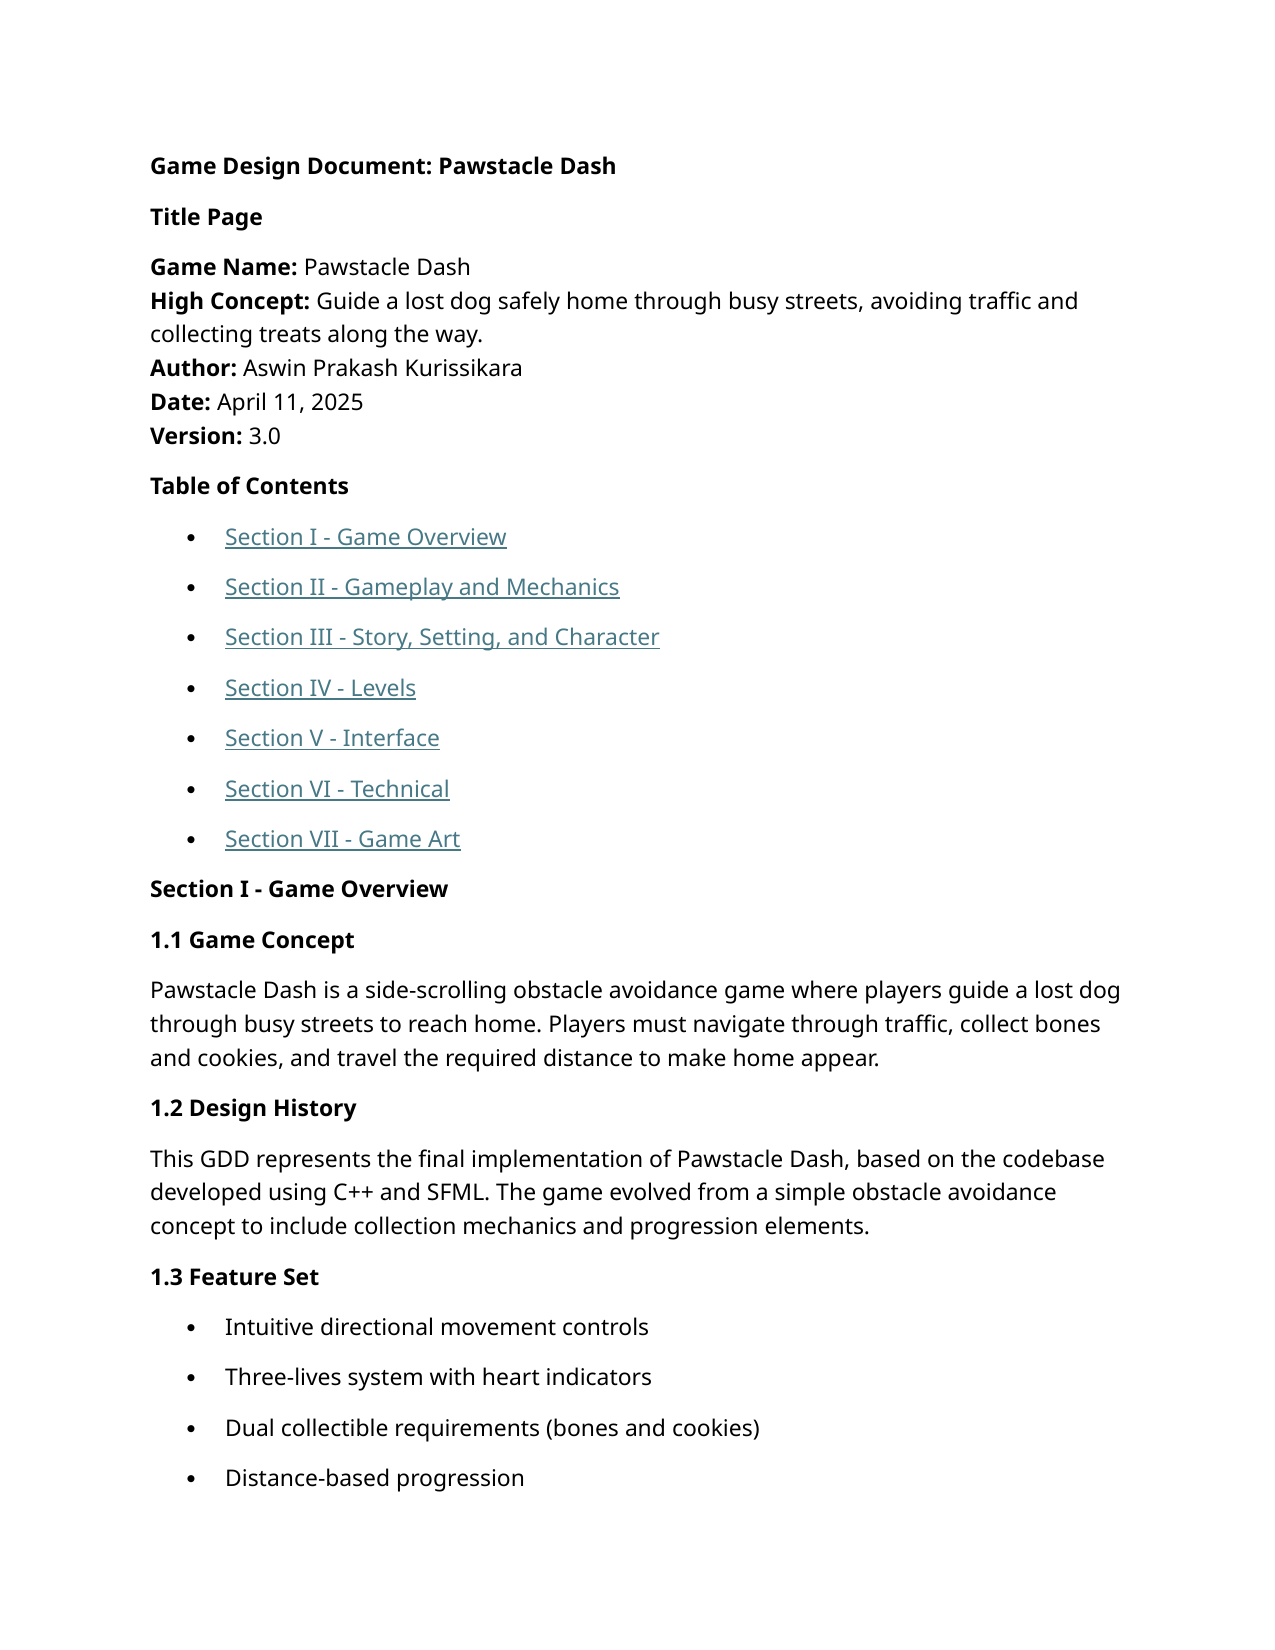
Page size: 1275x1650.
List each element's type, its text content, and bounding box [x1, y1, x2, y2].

text Table of Contents [150, 470, 1125, 501]
list Section VII - Game Art [187, 823, 1125, 854]
text 1.1 Game Concept [150, 924, 1125, 955]
text 1.2 Design History [150, 1092, 1125, 1123]
text Game Design Document: Pawstacle Dash [150, 150, 1125, 181]
text Pawstacle Dash is a side-scrolling obstacle avoidance game where players guide a lost dog through busy streets to reach home. Players must navigate through traffic, collect bones and cookies, and travel the required distance to make home appear. [150, 974, 1125, 1073]
text Title Page [150, 200, 1125, 232]
list Dual collectible requirements (bones and cookies) [187, 1412, 1125, 1443]
list Distance-based progression [187, 1462, 1125, 1493]
list Section I - Game Overview [187, 520, 1125, 552]
list Section VI - Technical [187, 772, 1125, 804]
list Section III - Story, Setting, and Character [187, 621, 1125, 652]
list Section IV - Levels [187, 672, 1125, 703]
list Section II - Gameplay and Mechanics [187, 571, 1125, 602]
list Three-lives system with heart indicators [187, 1361, 1125, 1392]
list Intuitive directional movement controls [187, 1311, 1125, 1342]
text Game Name: Pawstacle Dash High Concept: Guide a lost dog safely home through busy streets, avoiding traffic and collecting treats along the way. Author: Aswin Prakash Kurissikara Date: April 11, 2025 Version: 3.0 [150, 251, 1125, 451]
list Section V - Interface [187, 722, 1125, 753]
text This GDD represents the final implementation of Pawstacle Dash, based on the codebase developed using C++ and SFML. The game evolved from a simple obstacle avoidance concept to include collection mechanics and progression elements. [150, 1142, 1125, 1241]
text Section I - Game Overview [150, 873, 1125, 904]
text 1.3 Feature Set [150, 1260, 1125, 1292]
